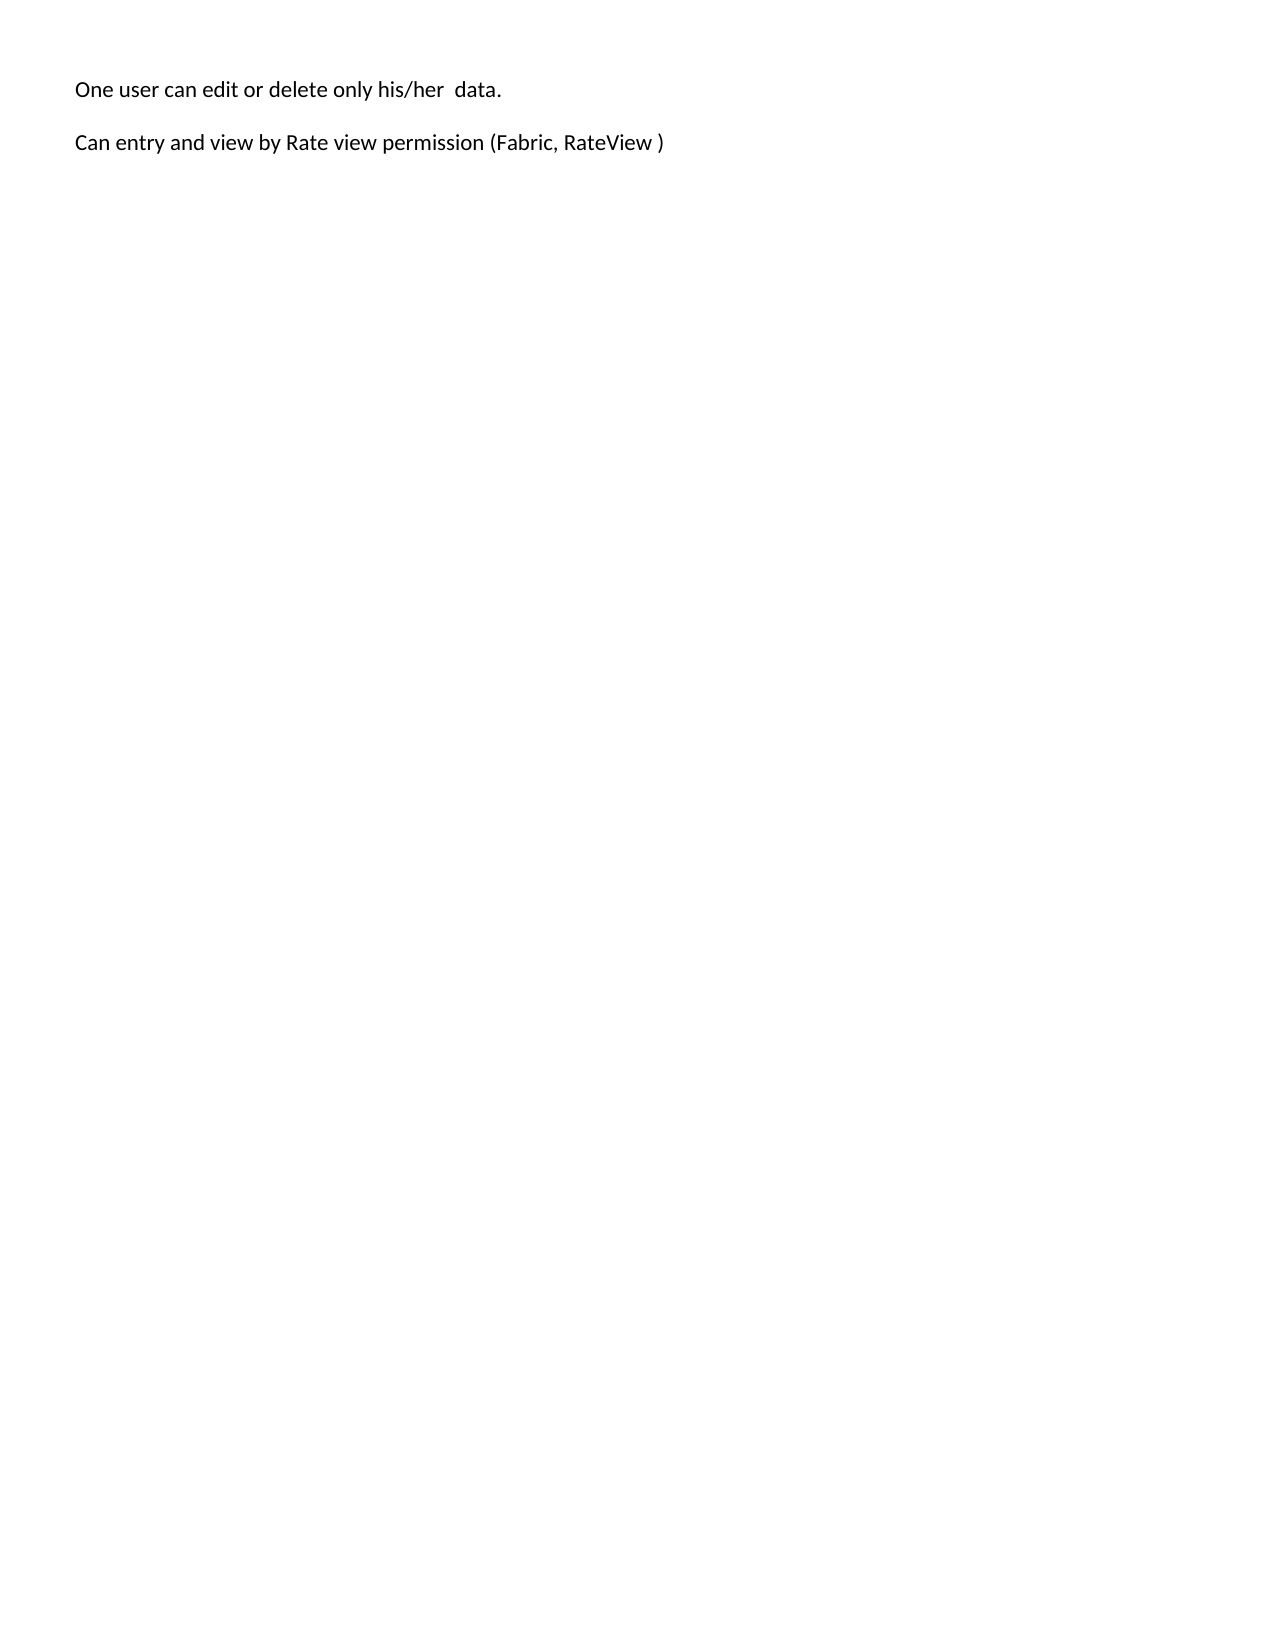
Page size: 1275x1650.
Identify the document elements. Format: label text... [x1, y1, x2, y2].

text One user can edit or delete only his/her data. [75, 75, 1200, 103]
text Can entry and view by Rate view permission (Fabric, RateView ) [75, 128, 1200, 156]
